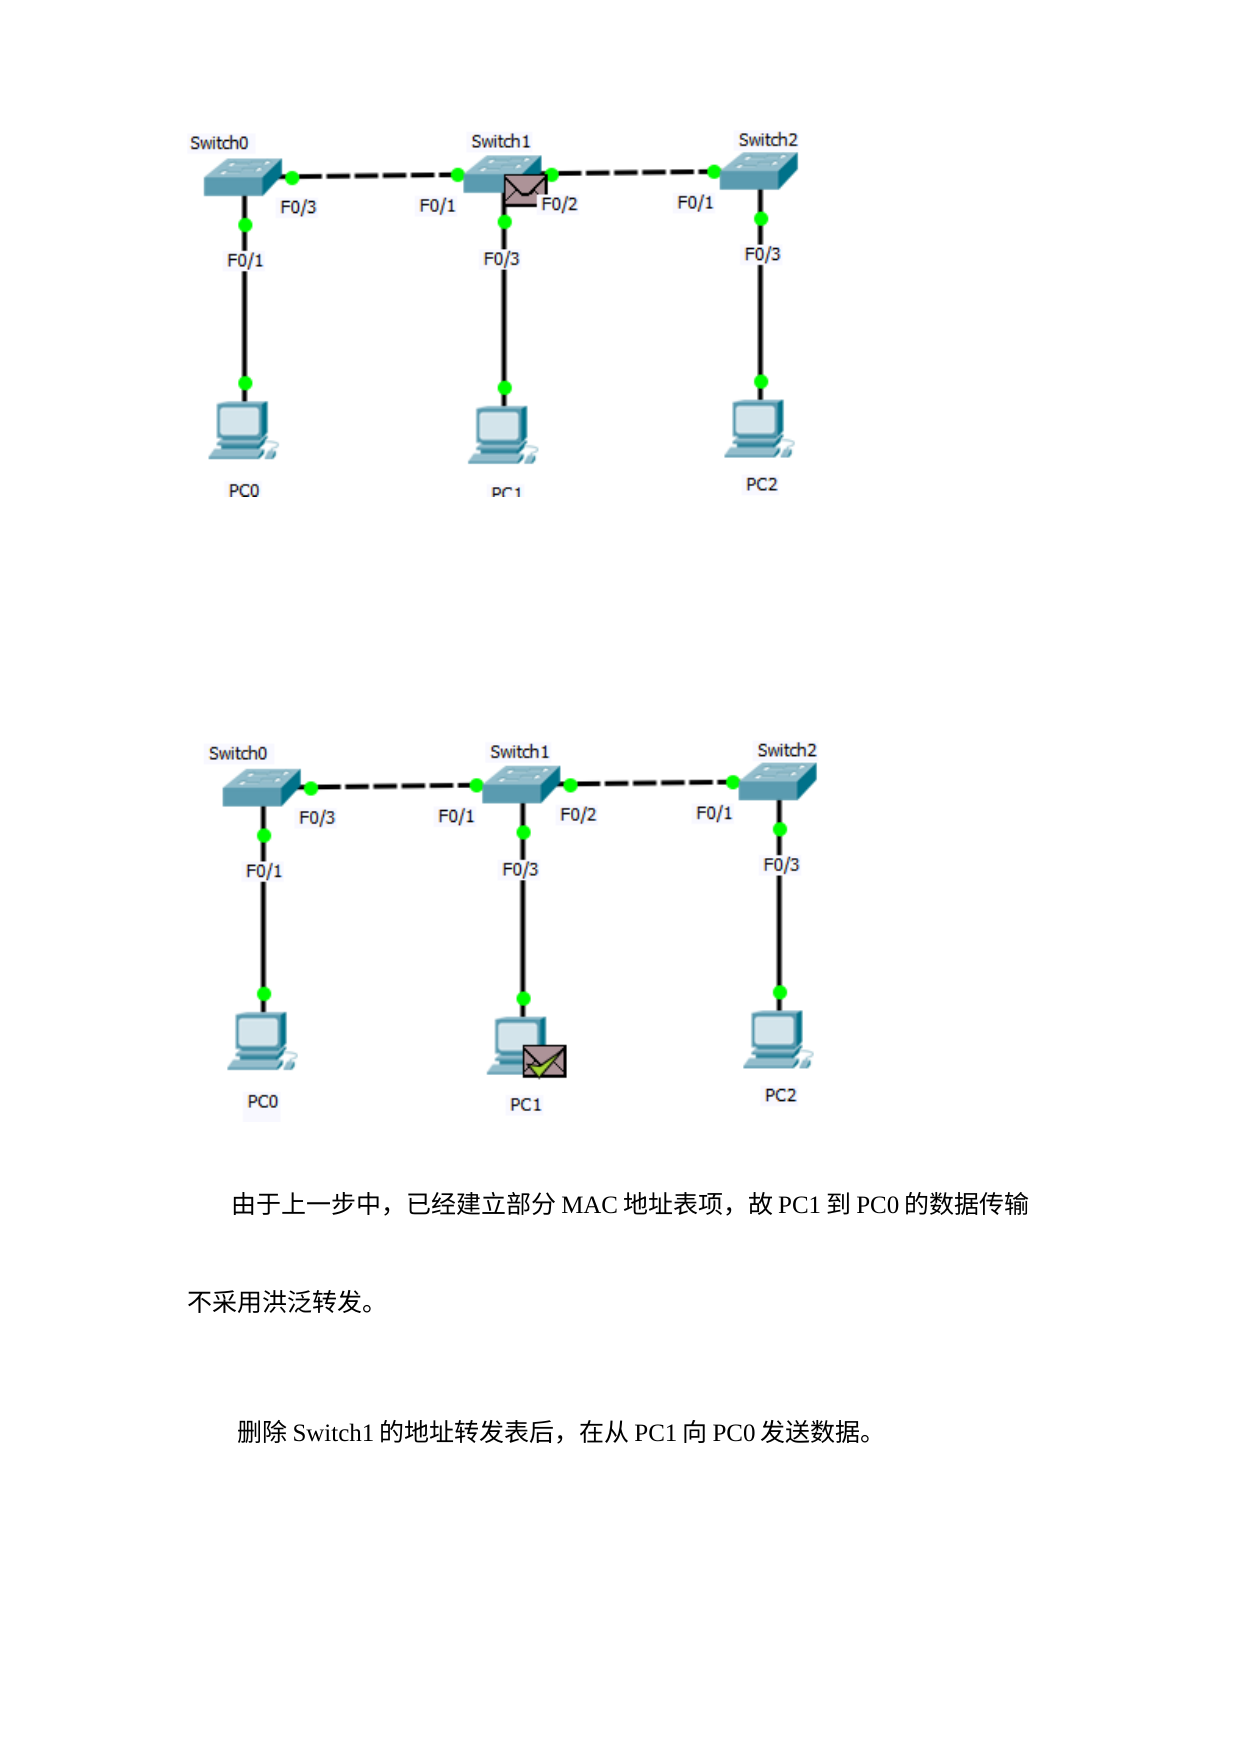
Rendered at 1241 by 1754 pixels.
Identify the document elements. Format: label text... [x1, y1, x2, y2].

picture [187, 731, 853, 1122]
list 由于上一步中，已经建立部分MAC地址表项，故PC1到PC0的数据传输不采用洪泛转发。 [187, 1171, 1053, 1333]
list 删除Switch1的地址转发表后，在从PC1向PC0发送数据。 [187, 1398, 1053, 1463]
picture [187, 129, 831, 497]
